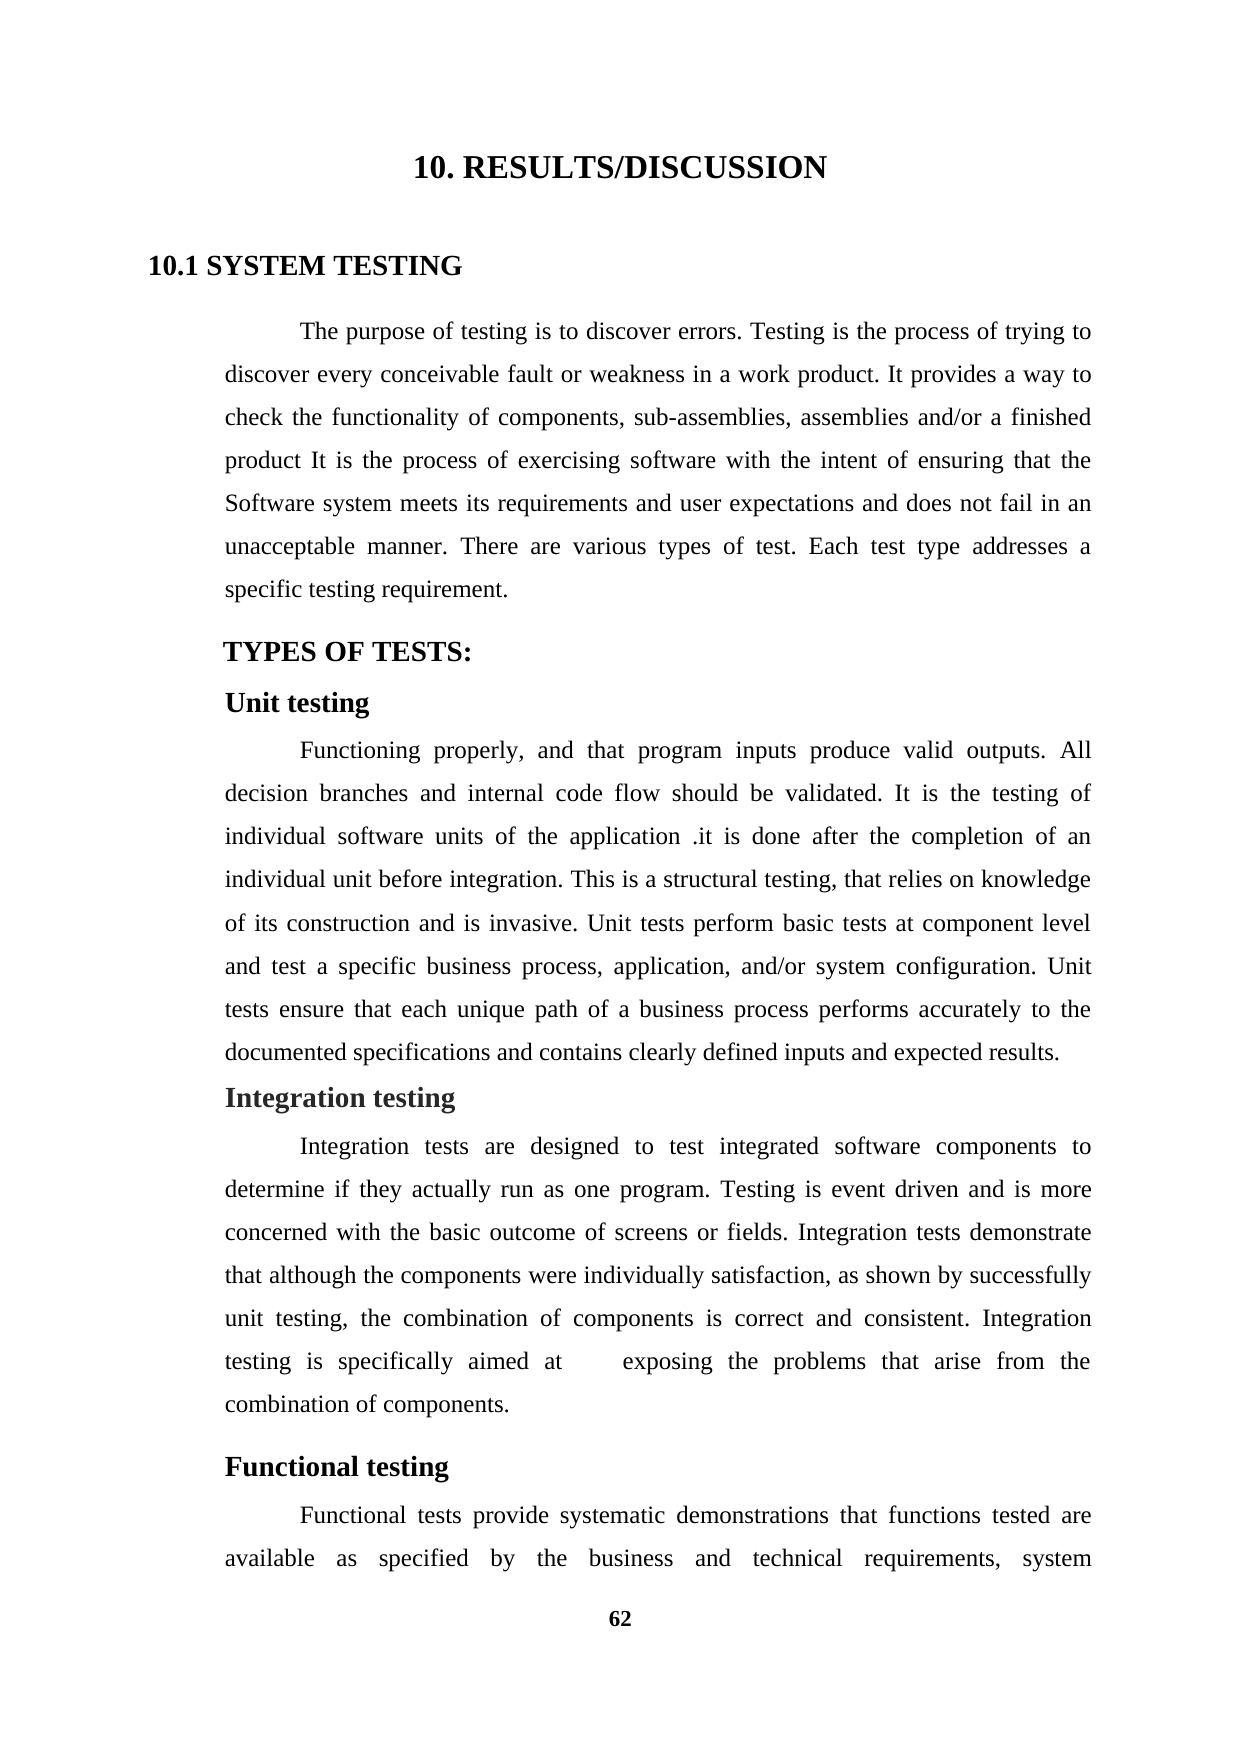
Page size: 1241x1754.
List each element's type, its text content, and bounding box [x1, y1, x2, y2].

text Functioning properly, and that program inputs produce valid outputs. All decision branches and internal code flow should be validated. It is the testing of individual software units of the application .it is done after the completion of an individual unit before integration. This is a structural testing, that relies on knowledge of its construction and is invasive. Unit tests perform basic tests at component level and test a specific business process, application, and/or system configuration. Unit tests ensure that each unique path of a business process performs accurately to the documented specifications and contains clearly defined inputs and expected results. [224, 735, 1092, 1066]
text Integration tests are designed to test integrated software components to determine if they actually run as one program. Testing is event driven and is more concerned with the basic outcome of screens or fields. Integration tests demonstrate that although the components were individually satisfaction, as shown by successfully unit testing, the combination of components is correct and consistent. Integration testing is specifically aimed at exposing the problems that arise from the combination of components. [224, 1131, 1092, 1418]
text Integration testing [224, 1080, 1092, 1114]
subtitle TYPES OF TESTS: [148, 634, 1092, 668]
subtitle Functional testing [224, 1449, 1092, 1483]
text 10.1 SYSTEM TESTING [148, 248, 1016, 282]
text The purpose of testing is to discover errors. Testing is the process of trying to discover every conceivable fault or weakness in a work product. It provides a way to check the functionality of components, sub-assemblies, assemblies and/or a finished product It is the process of exercising software with the intent of ensuring that the Software system meets its requirements and user expectations and does not fail in an unacceptable manner. There are various types of test. Each test type addresses a specific testing requirement. [224, 316, 1092, 603]
subtitle 10. RESULTS/DISCUSSION [148, 148, 1092, 186]
text Unit testing [224, 685, 1092, 718]
